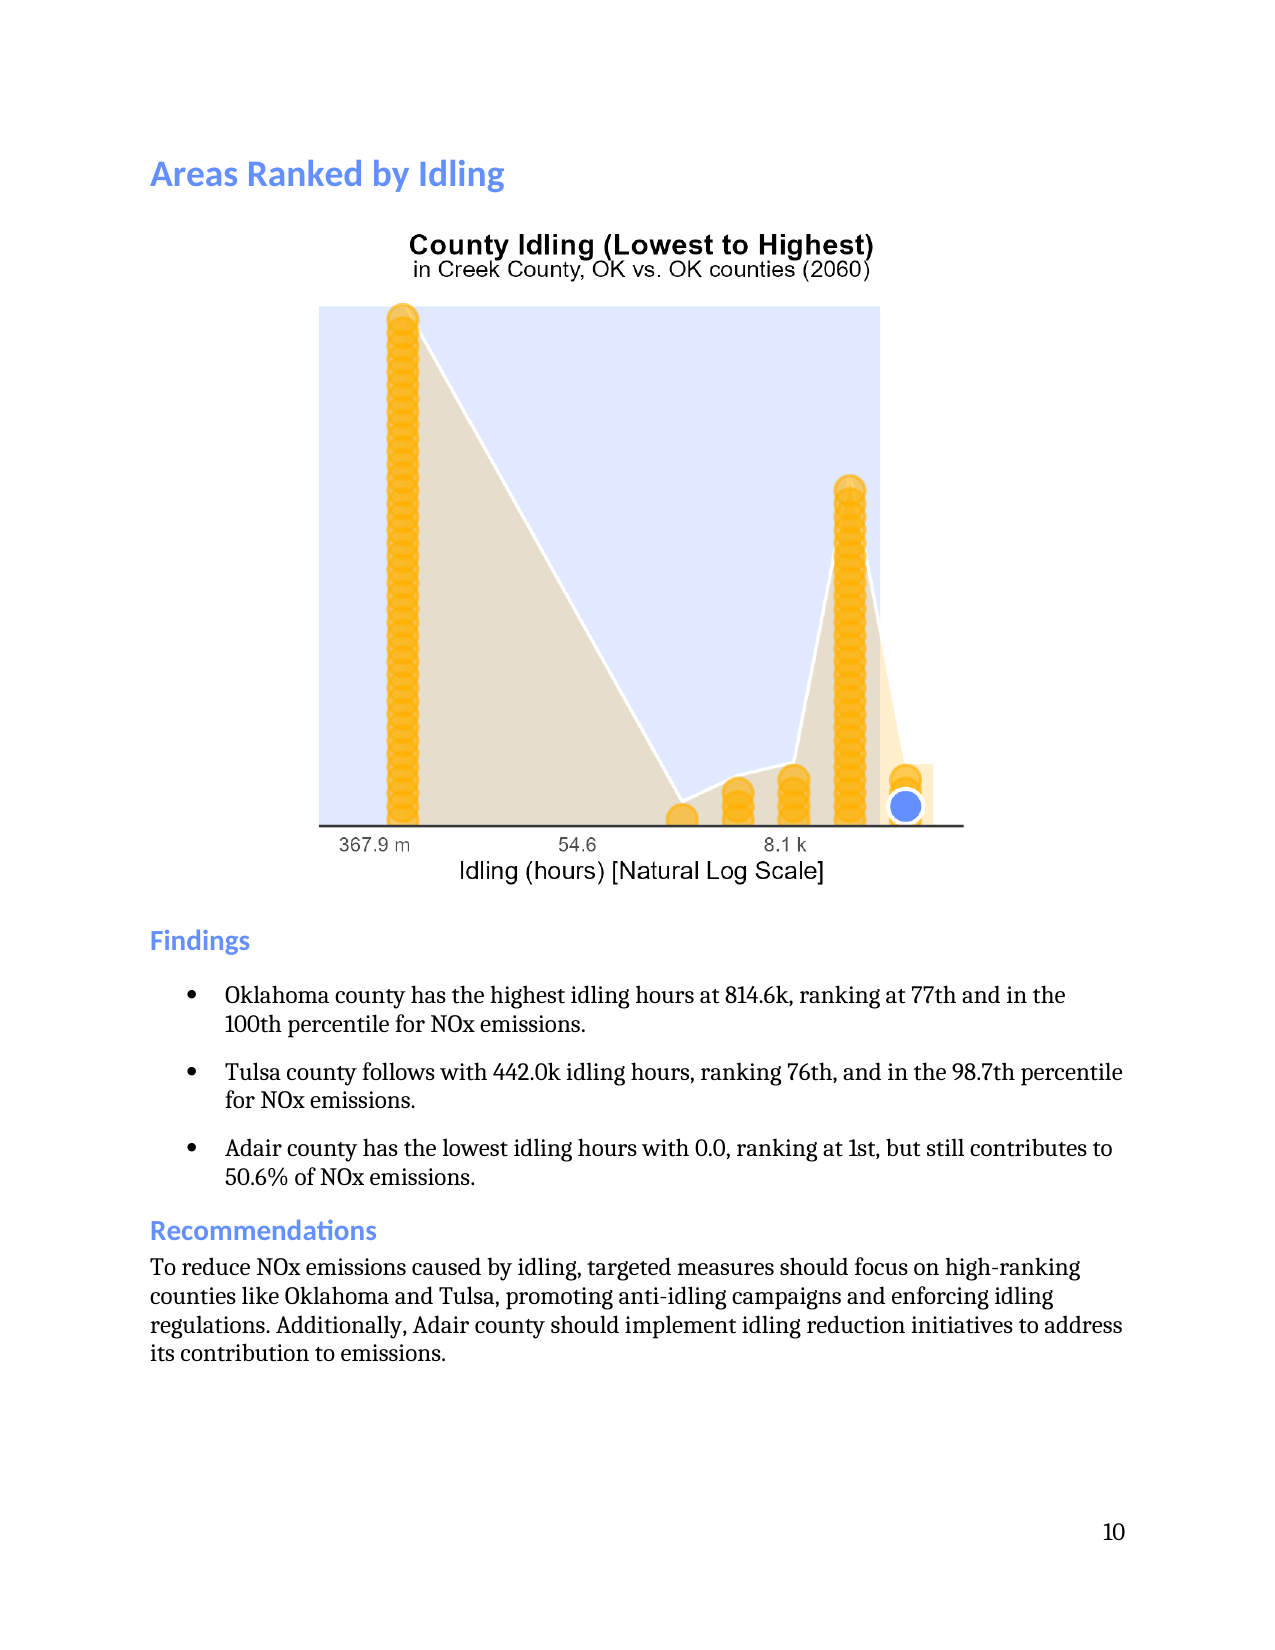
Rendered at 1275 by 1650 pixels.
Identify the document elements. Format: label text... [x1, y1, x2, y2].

text Tulsa county follows with 442.0k idling hours, ranking 76th, and in the 98.7th percentile for NOx emissions. [187, 1057, 1125, 1115]
picture [300, 221, 976, 897]
text Adair county has the lowest idling hours with 0.0, ranking at 1st, but still contributes to 50.6% of NOx emissions. [187, 1134, 1125, 1191]
subtitle Recommendations [150, 1212, 1125, 1248]
text To reduce NOx emissions caused by idling, targeted measures should focus on high-ranking counties like Oklahoma and Tulsa, promoting anti-idling campaigns and enforcing idling regulations. Additionally, Adair county should implement idling reduction initiatives to address its contribution to emissions. [150, 1253, 1125, 1368]
subtitle Findings [150, 922, 1125, 957]
text Oklahoma county has the highest idling hours at 814.6k, ranking at 77th and in the 100th percentile for NOx emissions. [187, 981, 1125, 1039]
subtitle Areas Ranked by Idling [150, 150, 1125, 196]
